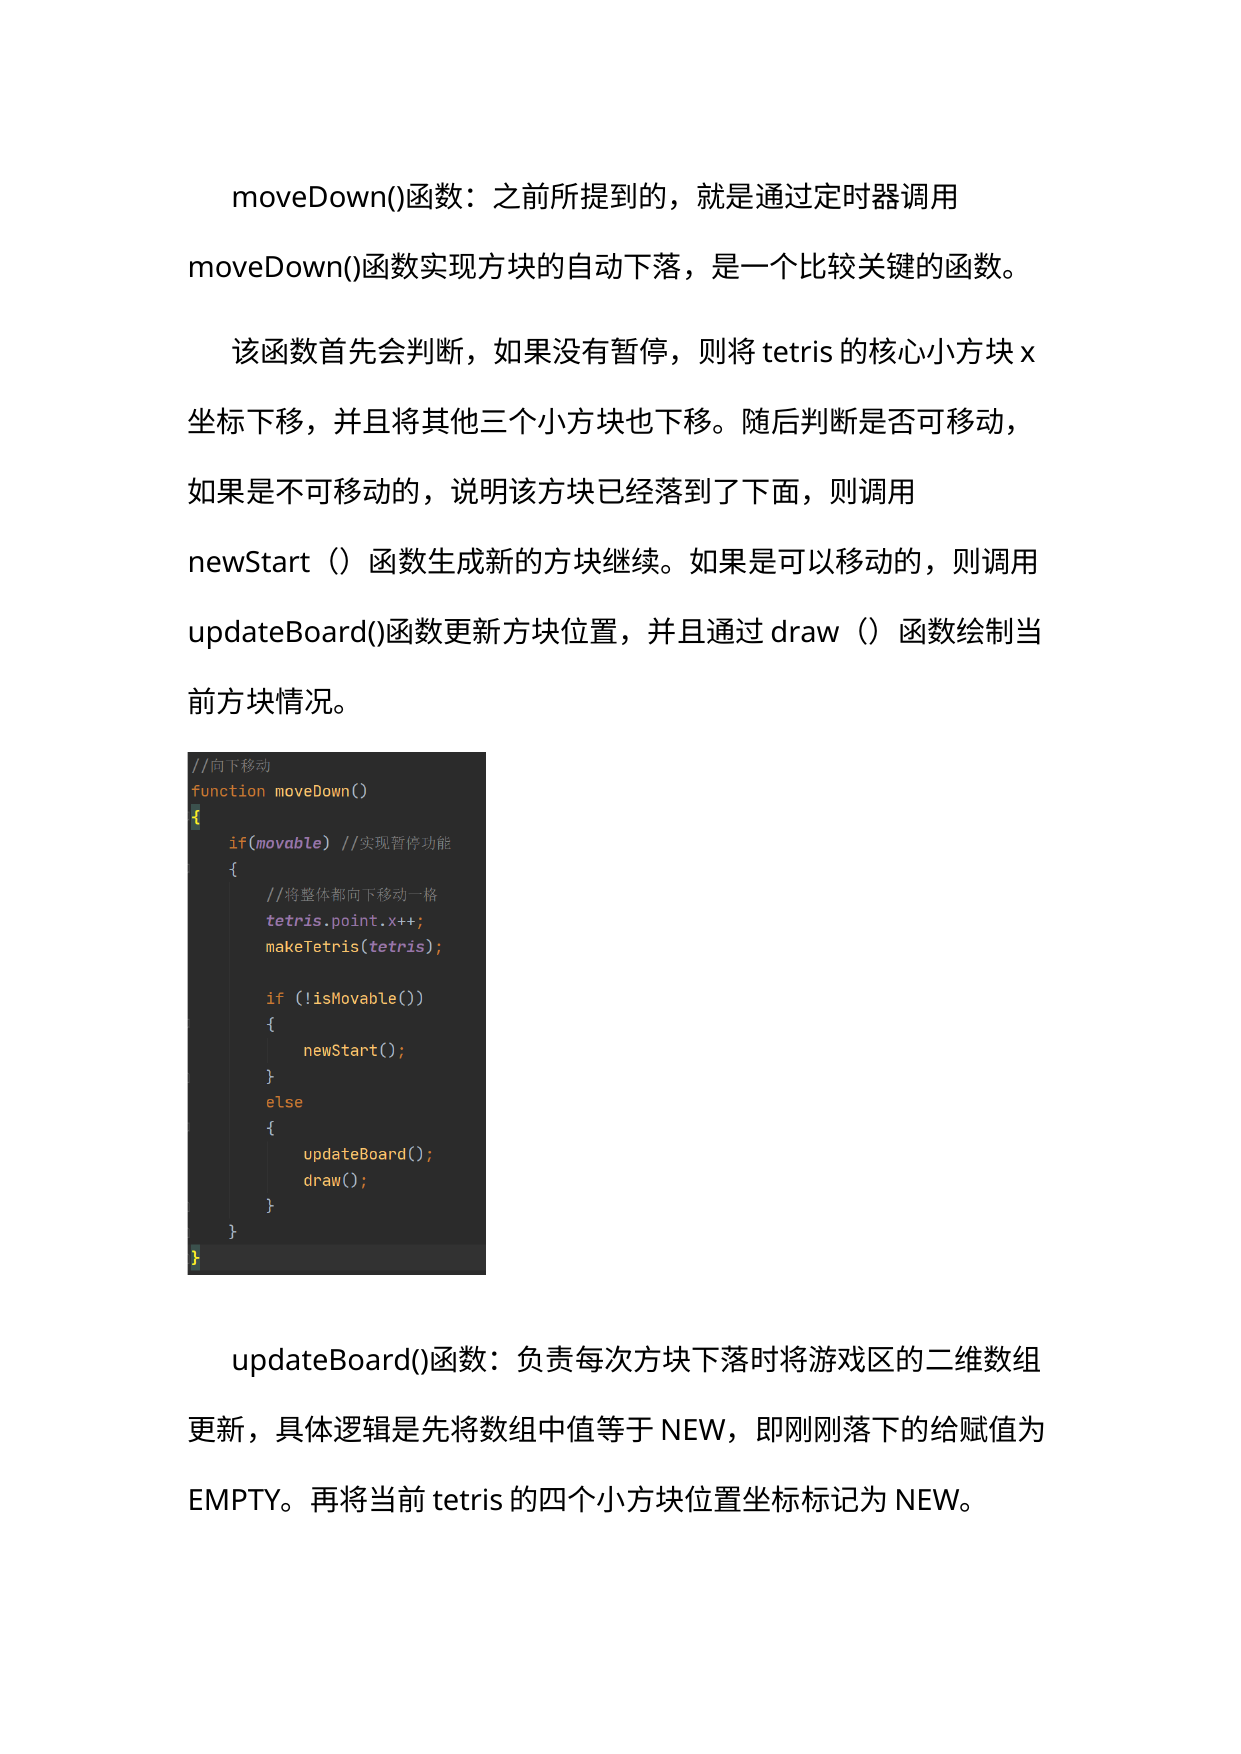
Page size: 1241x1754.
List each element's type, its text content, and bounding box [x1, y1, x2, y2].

text moveDown()函数：之前所提到的，就是通过定时器调用moveDown()函数实现方块的自动下落，是一个比较关键的函数。 [187, 162, 1053, 297]
text updateBoard()函数：负责每次方块下落时将游戏区的二维数组更新，具体逻辑是先将数组中值等于NEW，即刚刚落下的给赋值为EMPTY。再将当前tetris的四个小方块位置坐标标记为NEW。 [187, 1325, 1053, 1530]
text 该函数首先会判断，如果没有暂停，则将tetris的核心小方块x坐标下移，并且将其他三个小方块也下移。随后判断是否可移动，如果是不可移动的，说明该方块已经落到了下面，则调用newStart（）函数生成新的方块继续。如果是可以移动的，则调用updateBoard()函数更新方块位置，并且通过draw（）函数绘制当前方块情况。 [187, 317, 1053, 733]
picture [187, 752, 486, 1275]
